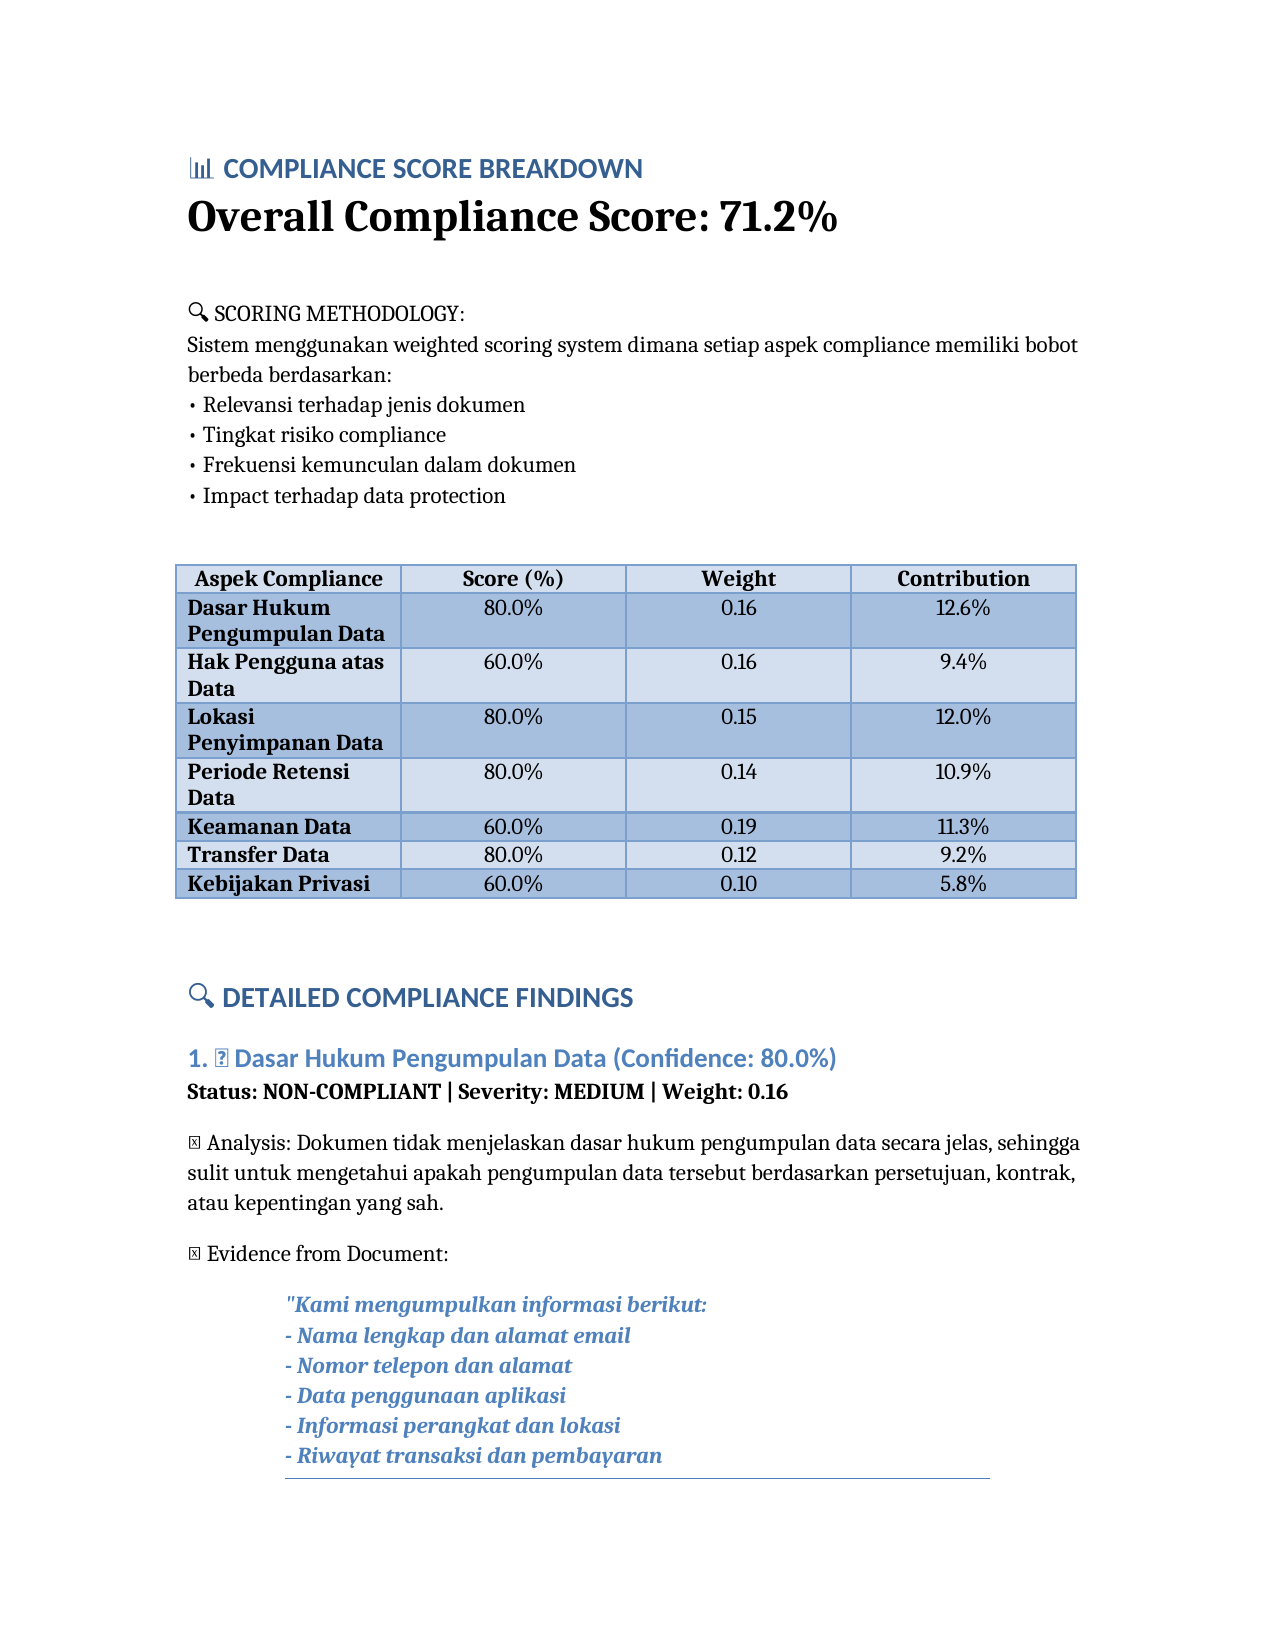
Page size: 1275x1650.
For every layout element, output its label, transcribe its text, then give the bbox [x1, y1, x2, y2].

table_cell 60.0% [402, 814, 625, 840]
subtitle 1. ❌ Dasar Hukum Pengumpulan Data (Confidence: 80.0%) [187, 1041, 1087, 1074]
text 🔍 SCORING METHODOLOGY: Sistem menggunakan weighted scoring system dimana setiap aspek compliance memiliki bobot berbeda berdasarkan: • Relevansi terhadap jenis dokumen • Tingkat risiko compliance • Frekuensi kemunculan dalam dokumen • Impact terhadap data protection [187, 271, 1087, 539]
text 📝 Analysis: Dokumen tidak menjelaskan dasar hukum pengumpulan data secara jelas, sehingga sulit untuk mengetahui apakah pengumpulan data tersebut berdasarkan persetujuan, kontrak, atau kepentingan yang sah. [187, 1130, 1087, 1216]
table_cell 9.4% [852, 649, 1075, 702]
table_cell Hak Pengguna atas Data [177, 649, 400, 702]
table_cell 80.0% [402, 594, 625, 647]
text Status: NON-COMPLIANT | Severity: MEDIUM | Weight: 0.16 [187, 1079, 1087, 1105]
table_cell Dasar Hukum Pengumpulan Data [177, 594, 400, 647]
table_header Aspek Compliance [177, 566, 400, 592]
text 📄 Evidence from Document: [187, 1241, 1087, 1267]
text Overall Compliance Score: 71.2% [187, 191, 1087, 242]
subtitle 📊 COMPLIANCE SCORE BREAKDOWN [187, 150, 1087, 186]
table_cell 0.14 [627, 759, 850, 811]
table_cell 0.16 [627, 649, 850, 702]
table_cell 5.8% [852, 870, 1075, 897]
table_cell Keamanan Data [177, 814, 400, 840]
table_cell 0.12 [627, 842, 850, 868]
table_cell Transfer Data [177, 842, 400, 868]
table_cell 60.0% [402, 649, 625, 702]
table_cell 60.0% [402, 870, 625, 897]
table_cell 0.19 [627, 814, 850, 840]
table_cell 10.9% [852, 759, 1075, 811]
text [285, 1292, 990, 1478]
table_cell 11.3% [852, 814, 1075, 840]
table_header Weight [627, 566, 850, 592]
table_cell 80.0% [402, 704, 625, 757]
table_cell 0.15 [627, 704, 850, 757]
table_cell 0.10 [627, 870, 850, 897]
table_header Score (%) [402, 566, 625, 592]
table_cell Kebijakan Privasi [177, 870, 400, 897]
table_cell 80.0% [402, 759, 625, 811]
table_cell Periode Retensi Data [177, 759, 400, 811]
table_cell 12.6% [852, 594, 1075, 647]
table_cell 12.0% [852, 704, 1075, 757]
table_cell 9.2% [852, 842, 1075, 868]
subtitle 🔍 DETAILED COMPLIANCE FINDINGS [187, 979, 1087, 1014]
table_cell Lokasi Penyimpanan Data [177, 704, 400, 757]
table_header Contribution [852, 566, 1075, 592]
table_cell 0.16 [627, 594, 850, 647]
table_cell 80.0% [402, 842, 625, 868]
